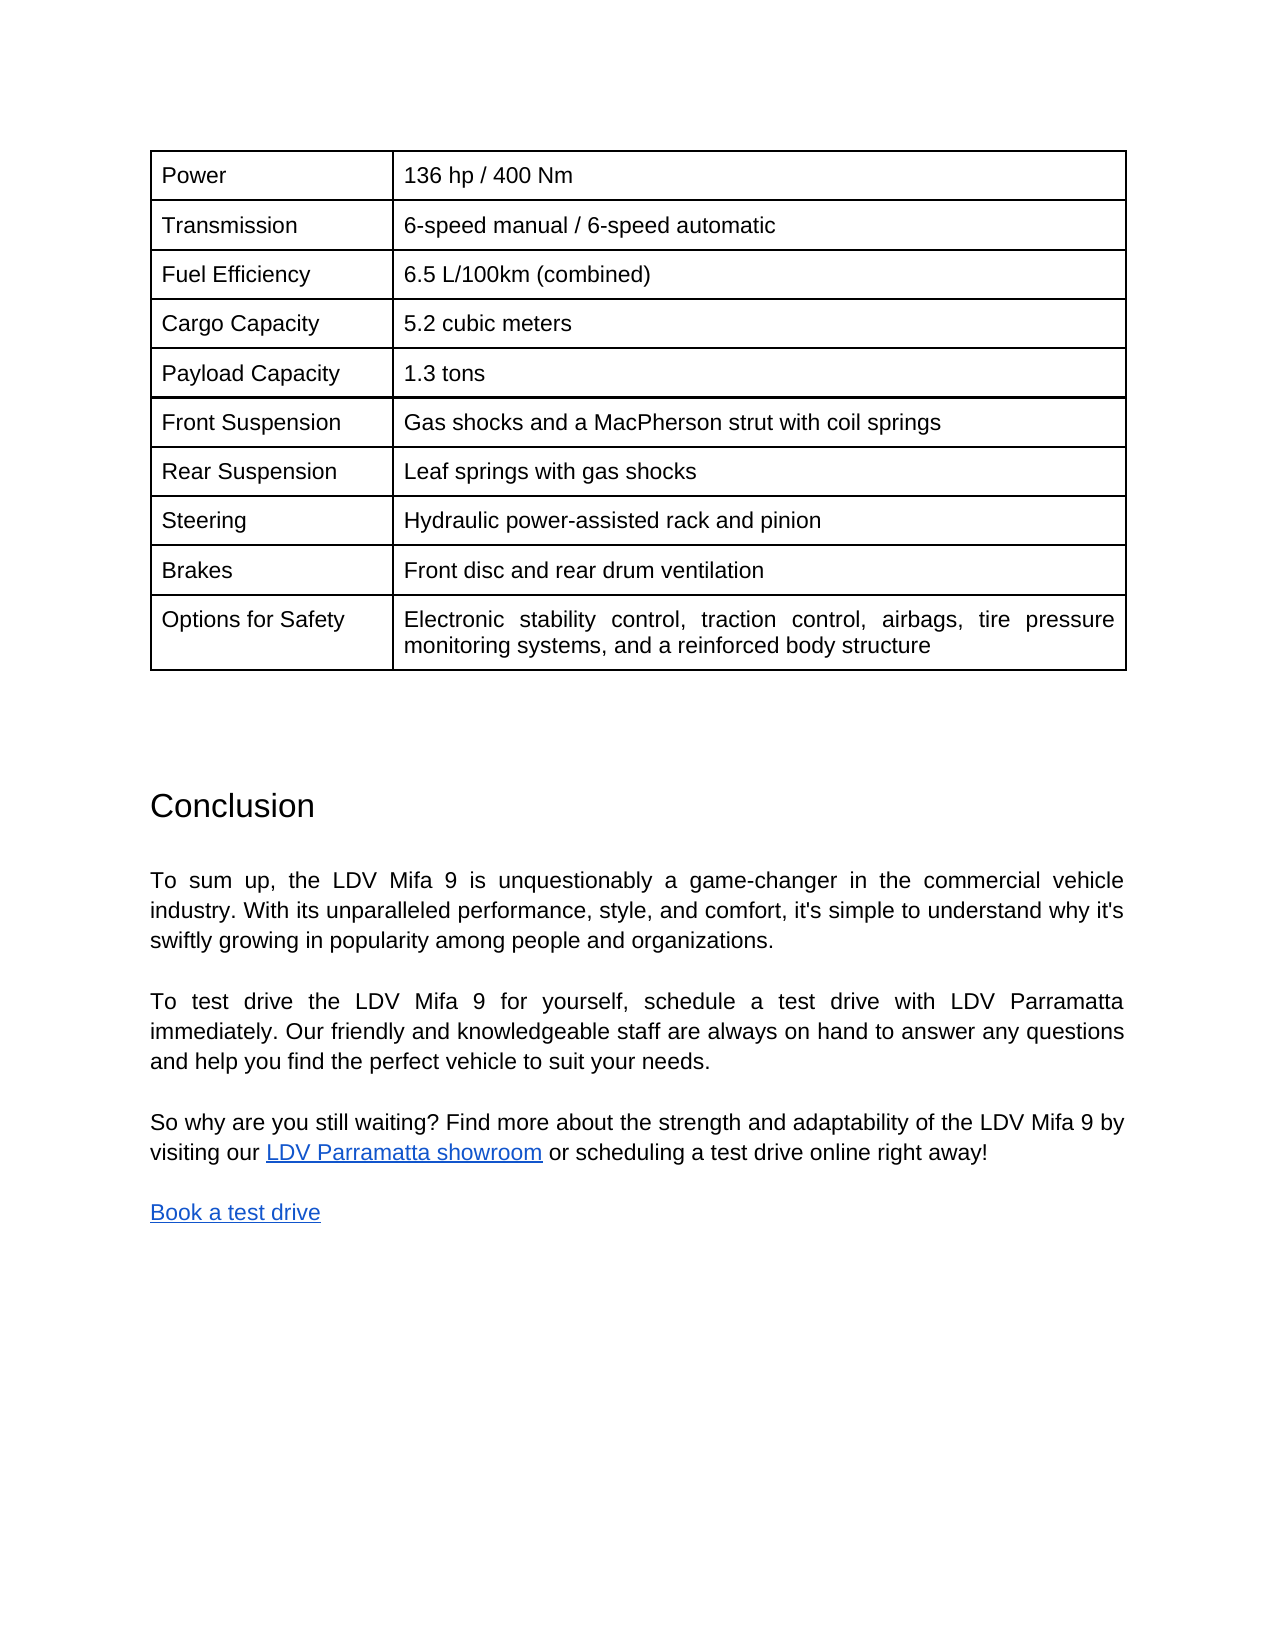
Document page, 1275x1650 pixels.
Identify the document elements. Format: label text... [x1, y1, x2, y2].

table_cell Gas shocks and a MacPherson strut with coil springs [394, 399, 1125, 446]
table_cell Payload Capacity [152, 349, 392, 396]
table_cell Hydraulic power-assisted rack and pinion [394, 497, 1125, 544]
table_cell Rear Suspension [152, 448, 392, 495]
table_cell Front disc and rear drum ventilation [394, 546, 1125, 593]
table_cell Power [152, 152, 392, 199]
table_cell 1.3 tons [394, 349, 1125, 396]
table_cell Electronic stability control, traction control, airbags, tire pressure monitoring systems, and a reinforced body structure [394, 596, 1125, 669]
text To sum up, the LDV Mifa 9 is unquestionably a game-changer in the commercial vehicle industry. With its unparalleled performance, style, and comfort, it's simple to understand why it's swiftly growing in popularity among people and organizations. [150, 867, 1125, 953]
text Book a test drive [150, 1199, 1125, 1225]
table_cell Fuel Efficiency [152, 251, 392, 298]
table_cell Front Suspension [152, 399, 392, 446]
table_cell 136 hp / 400 Nm [394, 152, 1125, 199]
table_cell Transmission [152, 201, 392, 248]
table_cell Leaf springs with gas shocks [394, 448, 1125, 495]
table_cell Cargo Capacity [152, 300, 392, 347]
table_cell Options for Safety [152, 596, 392, 669]
text So why are you still waiting? Find more about the strength and adaptability of the LDV Mifa 9 by visiting our LDV Parramatta showroom or scheduling a test drive online right away! [150, 1108, 1125, 1165]
table_cell 6-speed manual / 6-speed automatic [394, 201, 1125, 248]
table_cell Brakes [152, 546, 392, 593]
table_cell Steering [152, 497, 392, 544]
subtitle Conclusion [150, 786, 1125, 824]
table_cell 6.5 L/100km (combined) [394, 251, 1125, 298]
table_cell 5.2 cubic meters [394, 300, 1125, 347]
text To test drive the LDV Mifa 9 for yourself, schedule a test drive with LDV Parramatta immediately. Our friendly and knowledgeable staff are always on hand to answer any questions and help you find the perfect vehicle to suit your needs. [150, 988, 1125, 1074]
